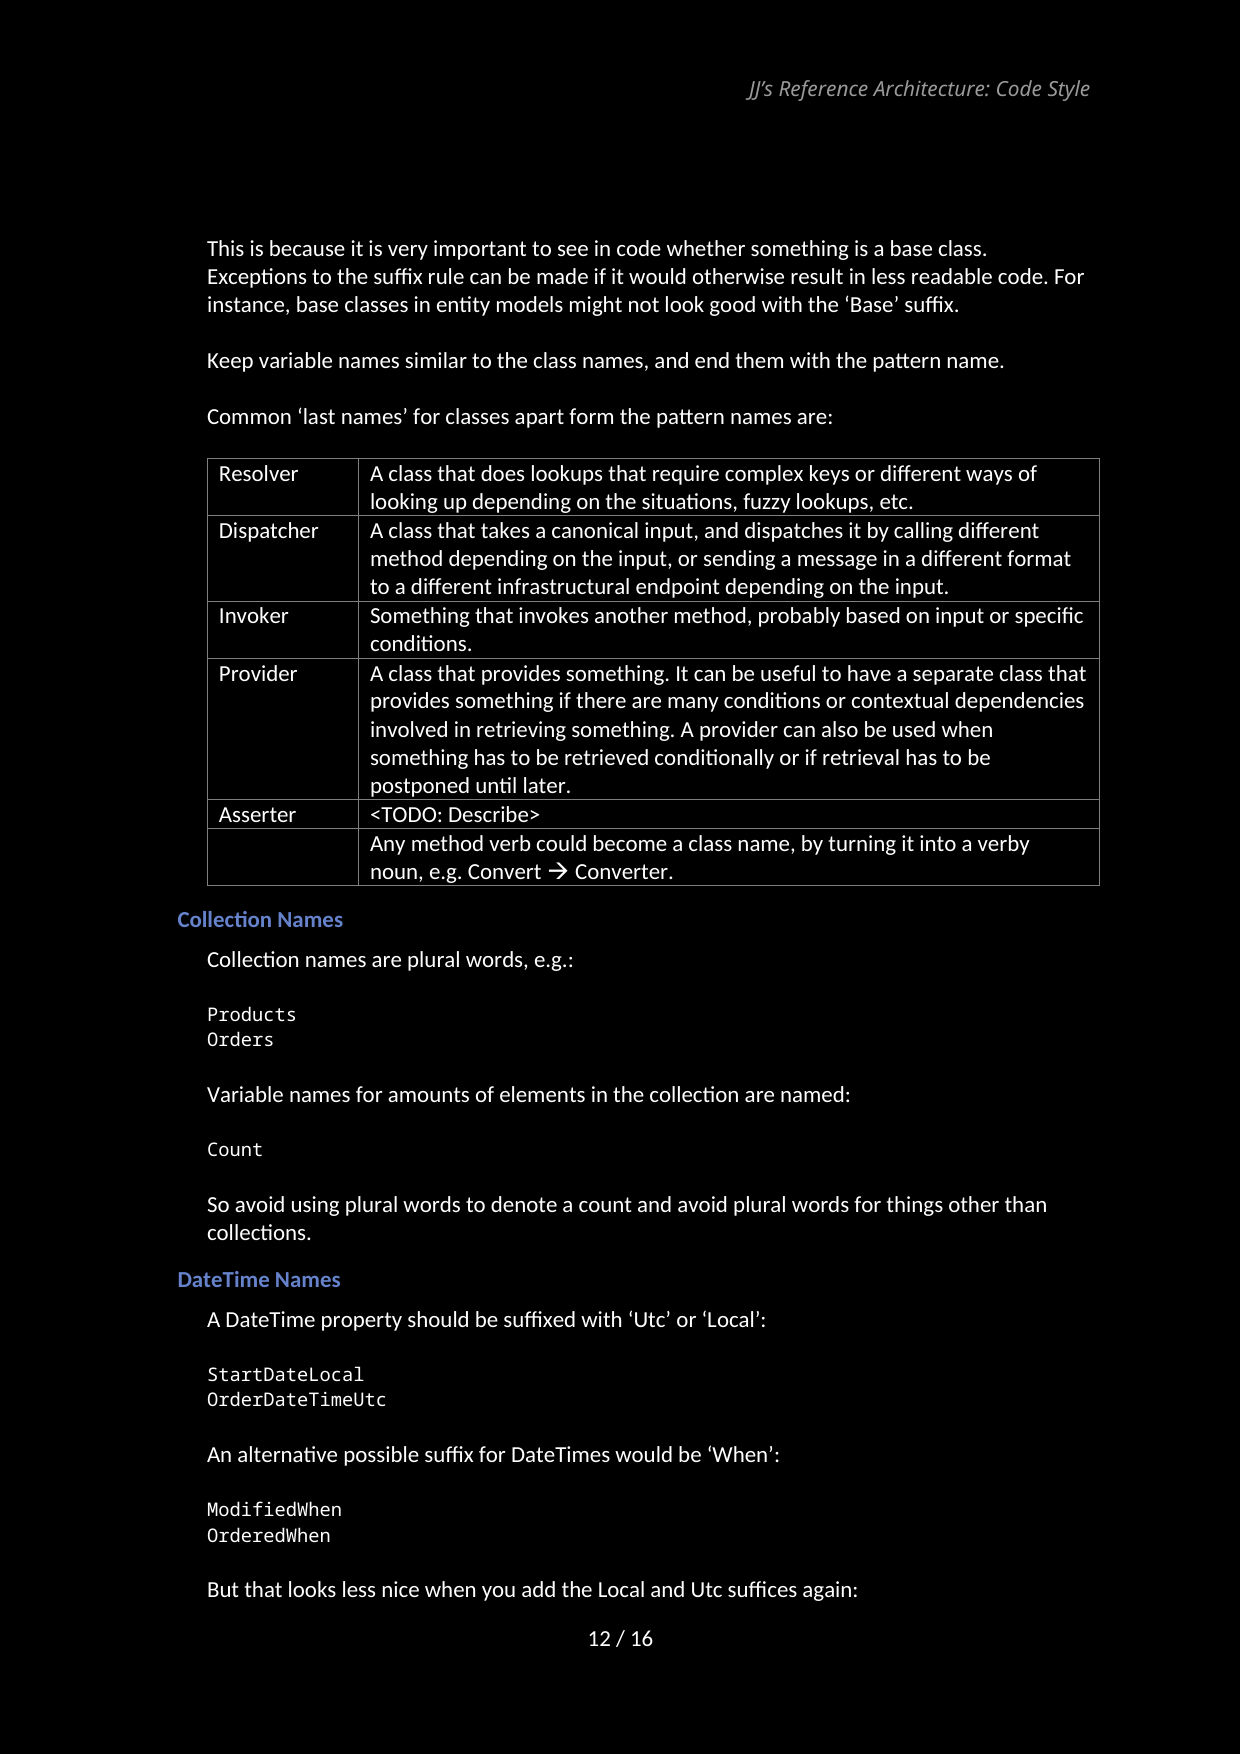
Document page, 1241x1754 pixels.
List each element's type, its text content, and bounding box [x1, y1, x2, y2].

text Keep variable names similar to the class names, and end them with the pattern name. [207, 346, 1092, 374]
subtitle Collection Names [177, 905, 1092, 933]
table_cell Something that invokes another method, probably based on input or specific conditions. [359, 602, 1099, 658]
text This is because it is very important to see in code whether something is a base class. Exceptions to the suffix rule can be made if it would otherwise result in less readable code. For instance, base classes in entity models might not look good with the ‘Base’ suffix. [207, 234, 1092, 318]
text So avoid using plural words to denote a count and avoid plural words for things other than collections. [207, 1190, 1092, 1246]
table_cell <TODO: Describe> [359, 800, 1099, 828]
table_cell Any method verb could become a class name, by turning it into a verby noun, e.g. Convert Converter. [359, 829, 1099, 885]
text Collection names are plural words, e.g.: [207, 945, 1092, 973]
table_cell Asserter [208, 800, 358, 828]
table_header A class that does lookups that require complex keys or different ways of looking up depending on the situations, fuzzy lookups, etc. [359, 459, 1099, 515]
table_cell [208, 829, 358, 885]
subtitle DateTime Names [177, 1265, 1092, 1293]
table_cell A class that takes a canonical input, and dispatches it by calling different method depending on the input, or sending a message in a different format to a different infrastructural endpoint depending on the input. [359, 516, 1099, 601]
table_header Resolver [208, 459, 358, 515]
table_cell Dispatcher [208, 516, 358, 601]
text A DateTime property should be suffixed with ‘Utc’ or ‘Local’: [207, 1305, 1092, 1333]
table_cell A class that provides something. It can be useful to have a separate class that provides something if there are many conditions or contextual dependencies involved in retrieving something. A provider can also be used when something has to be retrieved conditionally or if retrieval has to be postponed until later. [359, 659, 1099, 799]
text OrderDateTimeUtc [207, 1387, 1092, 1412]
text Count [207, 1136, 1092, 1162]
table_cell Invoker [208, 602, 358, 658]
text Orders [207, 1027, 1092, 1052]
text Variable names for amounts of elements in the collection are named: [207, 1080, 1092, 1108]
text Products [207, 1001, 1092, 1027]
text OrderedWhen [207, 1522, 1092, 1547]
text But that looks less nice when you add the Local and Utc suffices again: [207, 1575, 1092, 1603]
text Common ‘last names’ for classes apart form the pattern names are: [207, 402, 1092, 430]
text ModifiedWhen [207, 1496, 1092, 1522]
text An alternative possible suffix for DateTimes would be ‘When’: [207, 1440, 1092, 1468]
text StartDateLocal [207, 1361, 1092, 1387]
table_cell Provider [208, 659, 358, 799]
